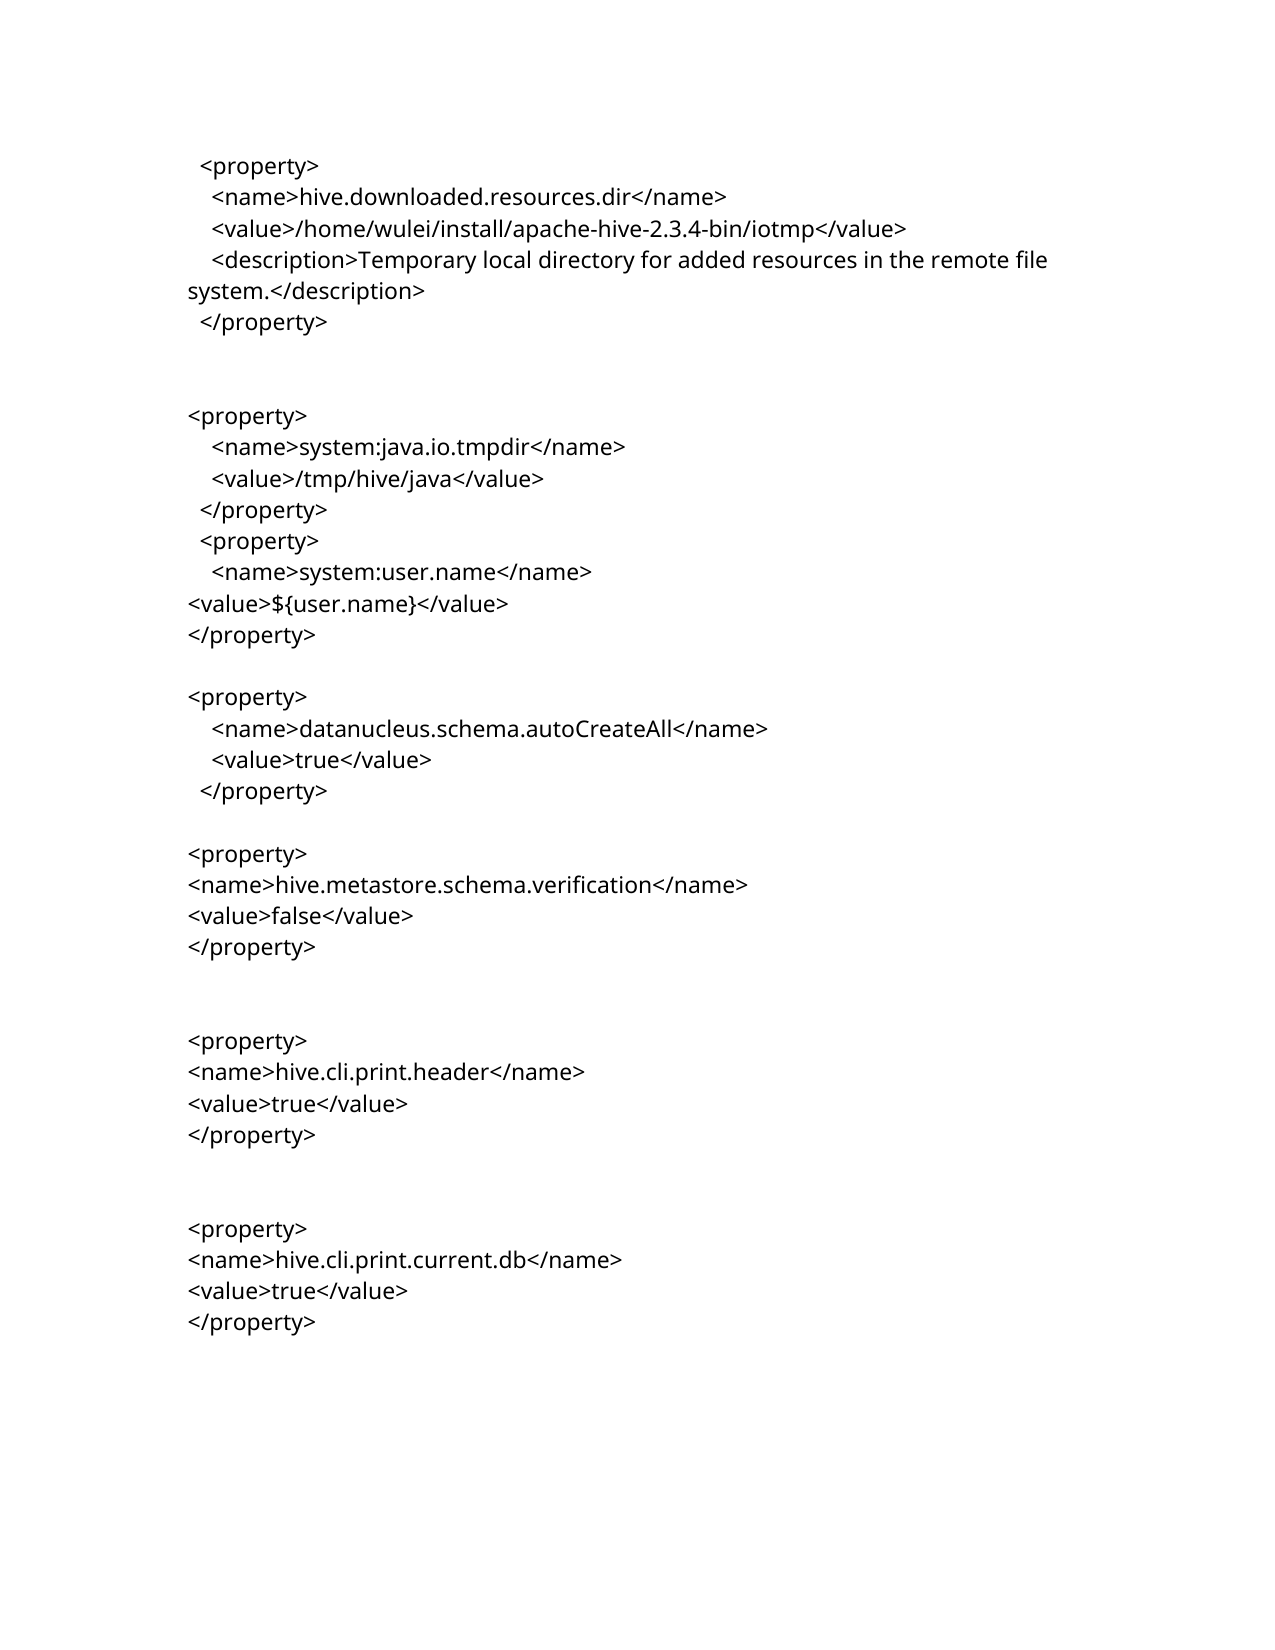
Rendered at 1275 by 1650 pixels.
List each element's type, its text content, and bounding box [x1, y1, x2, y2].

text <property> [187, 150, 1087, 181]
text <property> [187, 400, 1087, 431]
text </property> [187, 931, 1087, 962]
text <name>hive.downloaded.resources.dir</name> [187, 181, 1087, 212]
text </property> [187, 494, 1087, 525]
text <value>/tmp/hive/java</value> [187, 462, 1087, 494]
text <value>true</value> [187, 1087, 1087, 1119]
text <value>false</value> [187, 900, 1087, 931]
text <property> [187, 837, 1087, 869]
text <value>${user.name}</value> [187, 587, 1087, 619]
text <property> [187, 681, 1087, 712]
text <property> [187, 1212, 1087, 1244]
text </property> [187, 1306, 1087, 1337]
text <name>hive.metastore.schema.verification</name> [187, 869, 1087, 900]
text <value>true</value> [187, 744, 1087, 775]
text </property> [187, 619, 1087, 650]
text <property> [187, 1025, 1087, 1056]
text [187, 212, 1087, 244]
text <name>hive.cli.print.current.db</name> [187, 1244, 1087, 1275]
text </property> [187, 1119, 1087, 1150]
text <name>datanucleus.schema.autoCreateAll</name> [187, 712, 1087, 744]
text </property> [187, 775, 1087, 806]
text <property> [187, 525, 1087, 556]
text <name>system:java.io.tmpdir</name> [187, 431, 1087, 462]
text <value>true</value> [187, 1275, 1087, 1306]
text <name>system:user.name</name> [187, 556, 1087, 587]
text <description>Temporary local directory for added resources in the remote file system.</description> [187, 244, 1087, 306]
text <name>hive.cli.print.header</name> [187, 1056, 1087, 1087]
text </property> [187, 306, 1087, 337]
